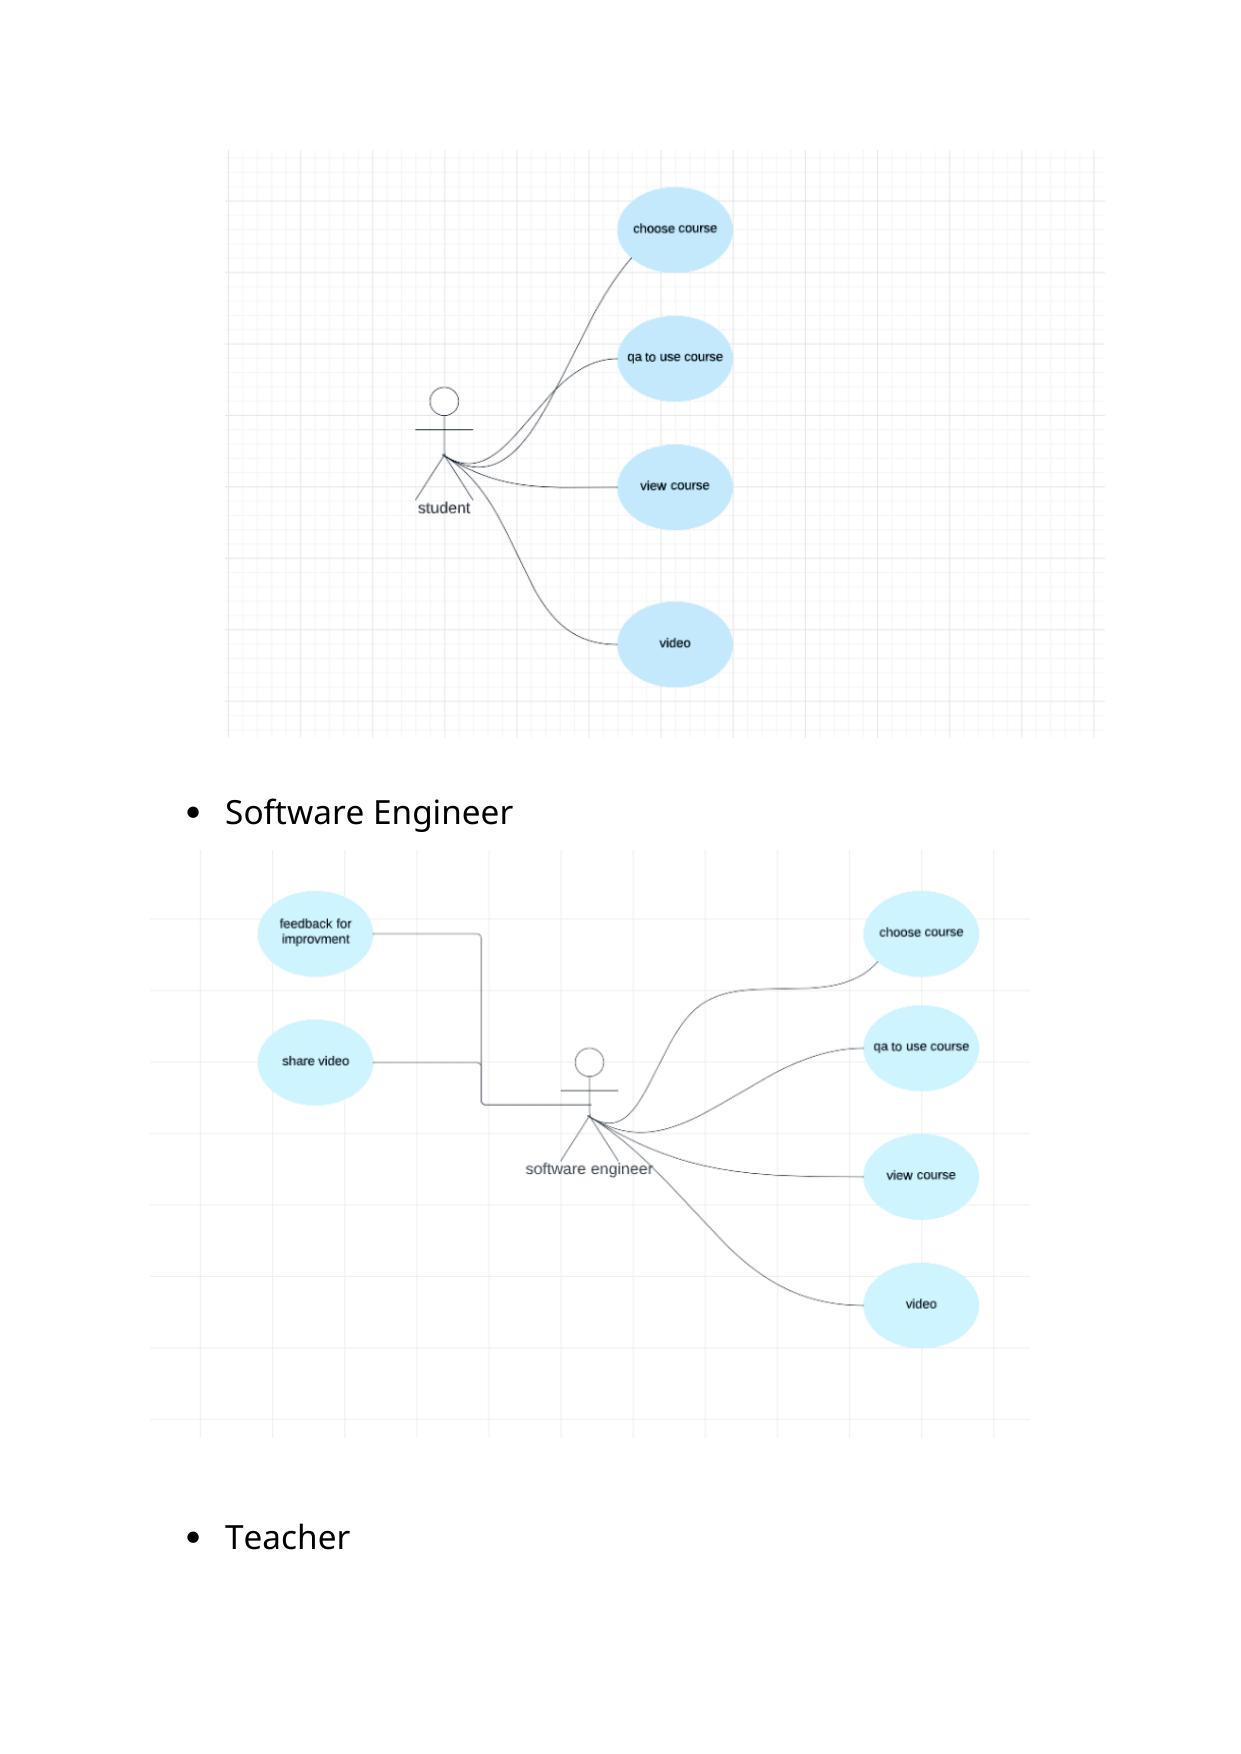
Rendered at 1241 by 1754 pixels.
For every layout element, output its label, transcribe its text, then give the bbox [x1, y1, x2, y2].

list Software Engineer [187, 789, 1030, 834]
list Teacher [187, 1514, 1030, 1559]
